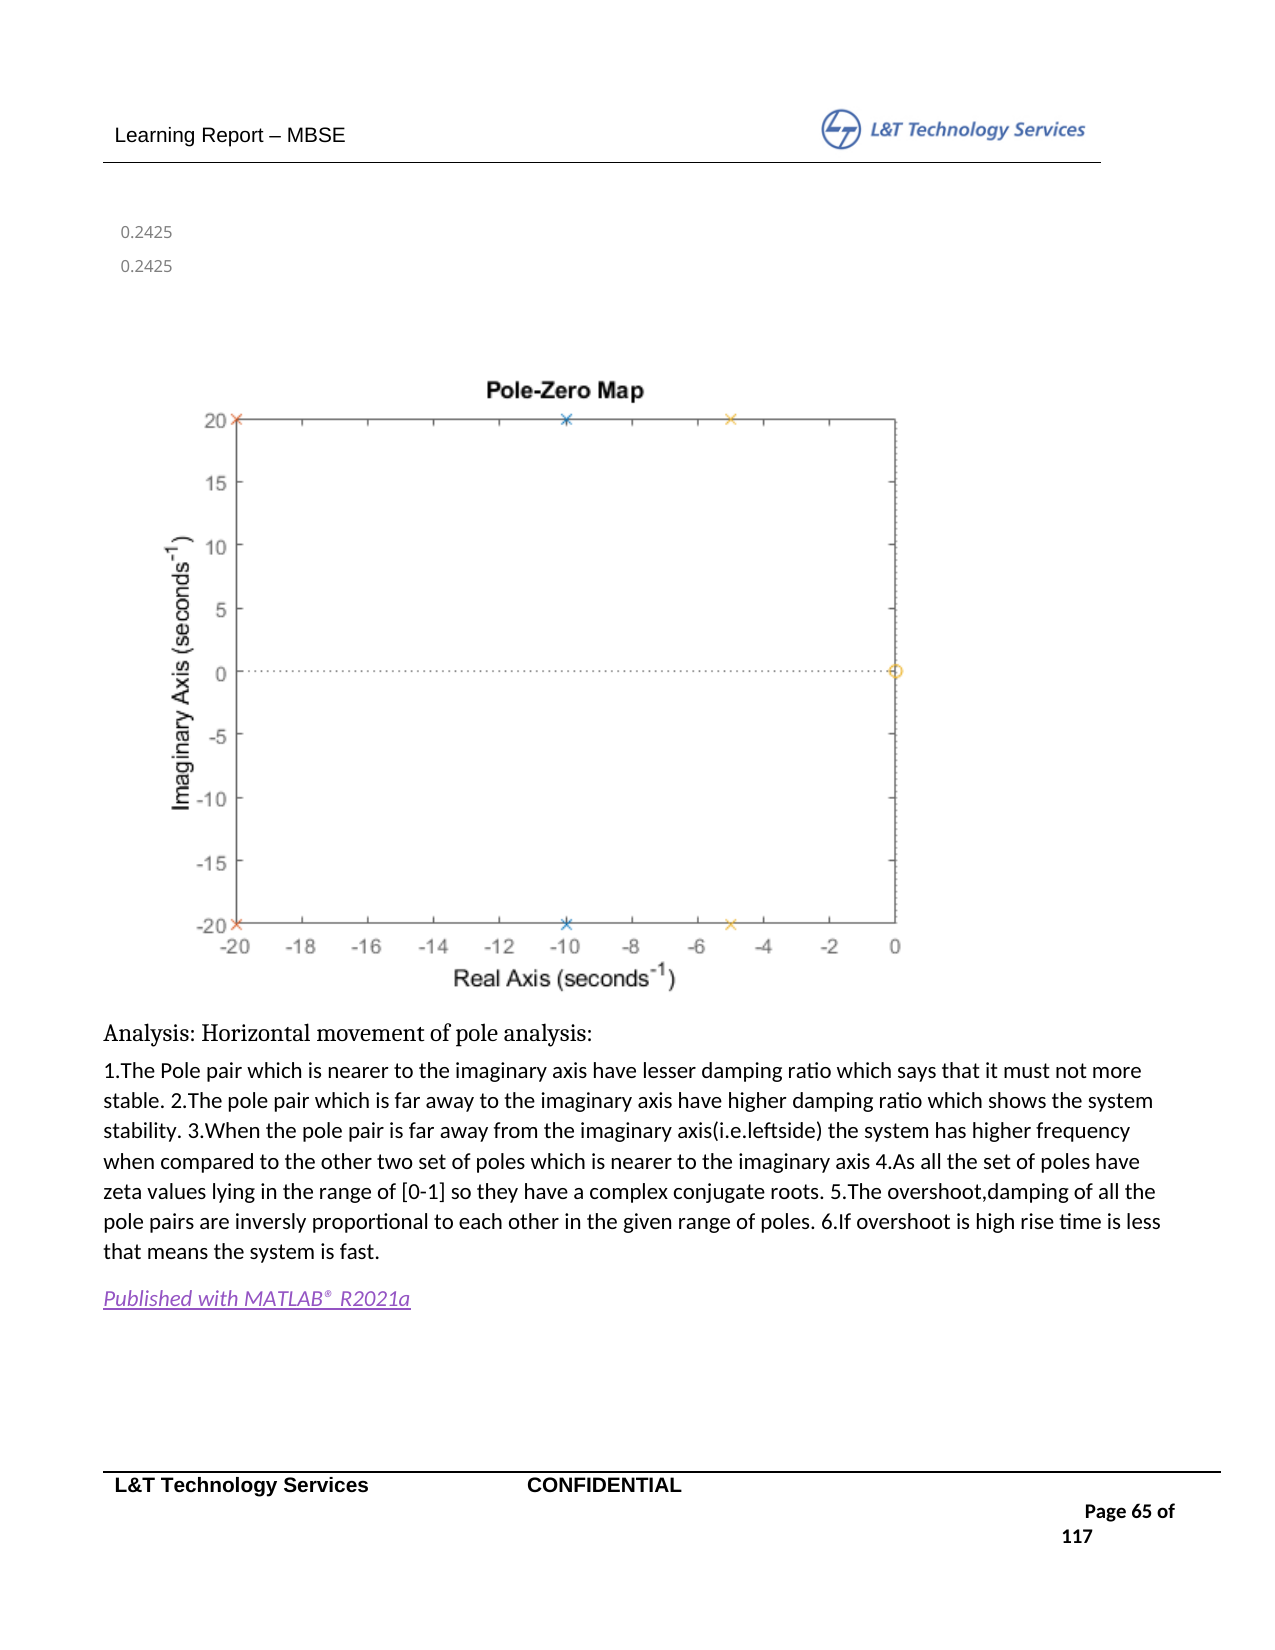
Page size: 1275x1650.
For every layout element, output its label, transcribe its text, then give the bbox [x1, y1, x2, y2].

text Published with MATLAB® R2021a [103, 1284, 1162, 1312]
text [103, 187, 1162, 312]
picture [103, 339, 979, 996]
subtitle Analysis: Horizontal movement of pole analysis: [103, 1019, 1162, 1048]
text 1.The Pole pair which is nearer to the imaginary axis have lesser damping ratio which says that it must not more stable. 2.The pole pair which is far away to the imaginary axis have higher damping ratio which shows the system stability. 3.When the pole pair is far away from the imaginary axis(i.e.leftside) the system has higher frequency when compared to the other two set of poles which is nearer to the imaginary axis 4.As all the set of poles have zeta values lying in the range of [0-1] so they have a complex conjugate roots. 5.The overshoot,damping of all the pole pairs are inversly proportional to each other in the given range of poles. 6.If overshoot is high rise time is less that means the system is fast. [103, 1056, 1162, 1265]
